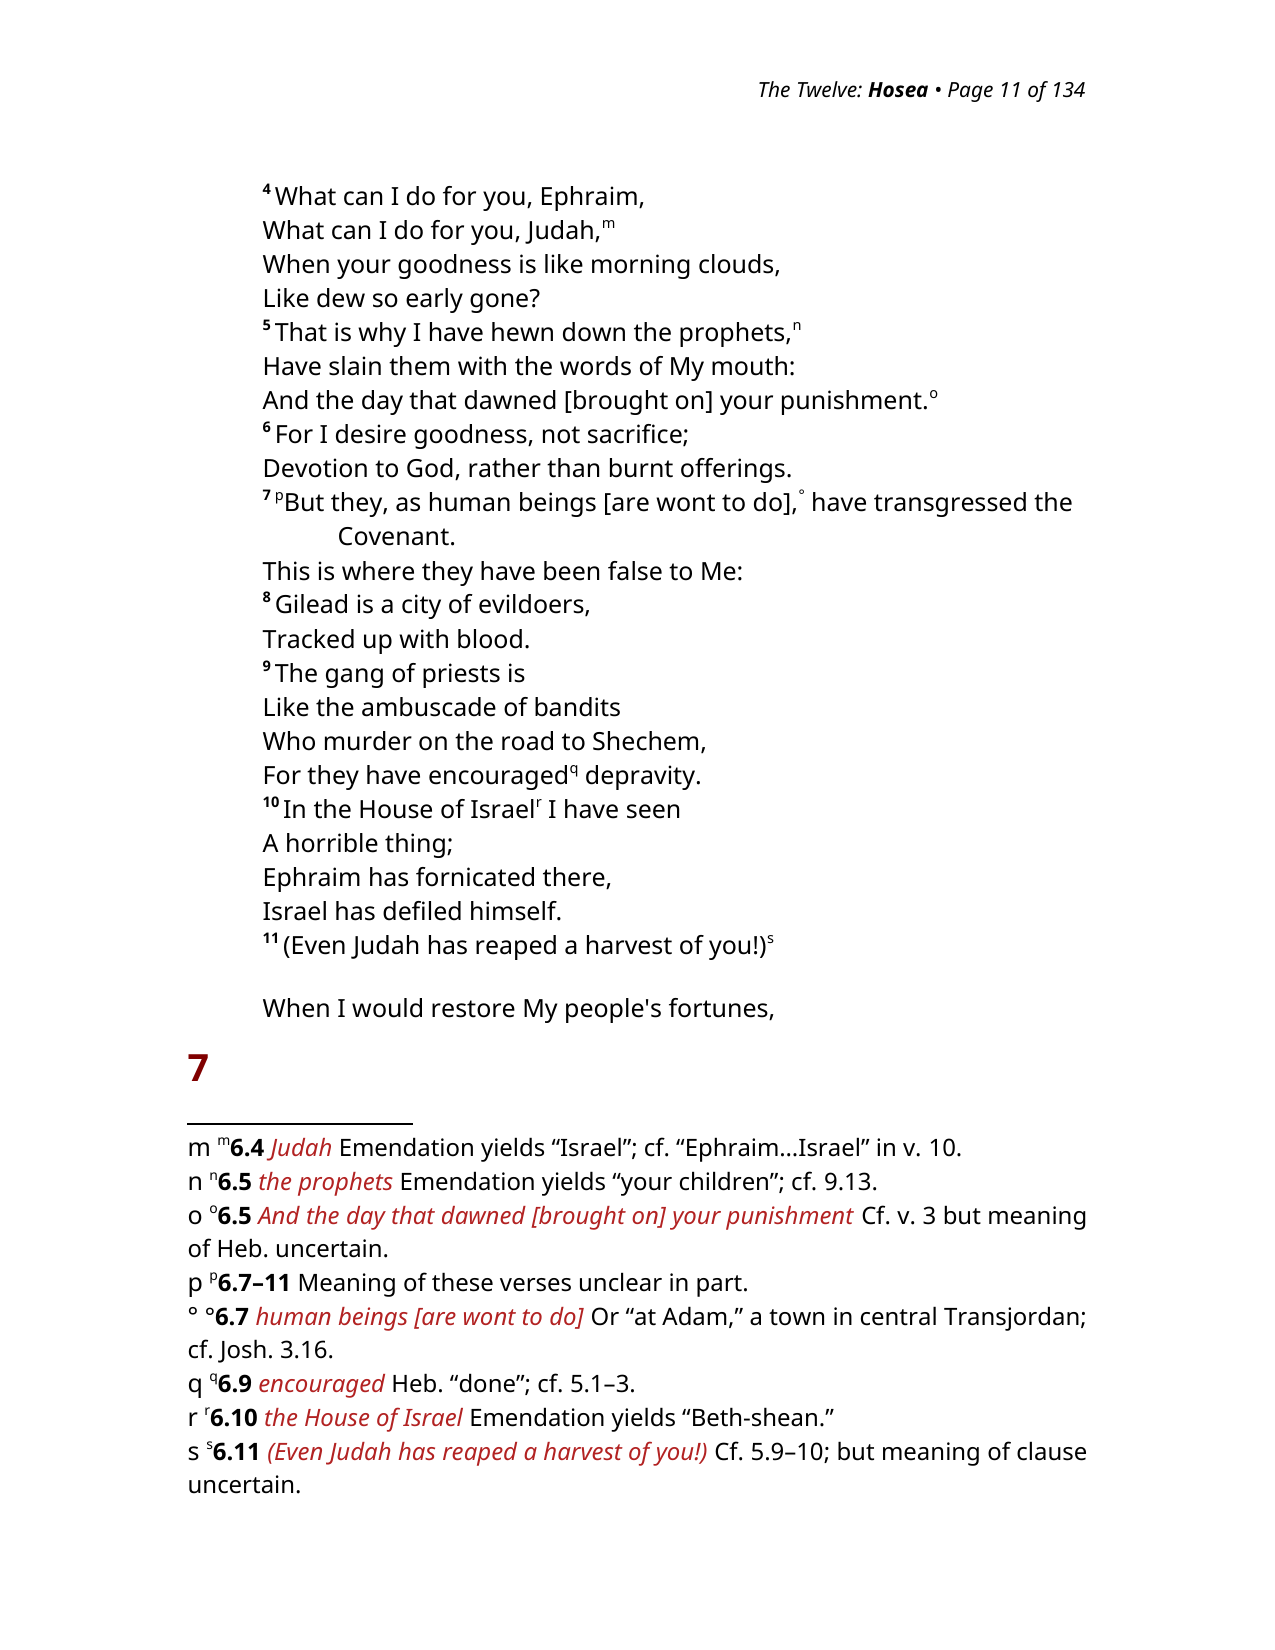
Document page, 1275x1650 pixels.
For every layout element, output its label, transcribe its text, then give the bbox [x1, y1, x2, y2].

text And the day that dawned [brought on] your punishment.o [262, 383, 1087, 417]
text 6 For I desire goodness, not sacrifice; [262, 417, 1087, 451]
text 7 pBut they, as human beings [are wont to do],° have transgressed the Covenant. [262, 485, 1087, 553]
text Who murder on the road to Shechem, [262, 723, 1087, 757]
text For they have encouragedq depravity. [262, 757, 1087, 792]
text Like the ambuscade of bandits [262, 689, 1087, 723]
text When your goodness is like morning clouds, [262, 247, 1087, 281]
text 5 That is why I have hewn down the prophets,n [262, 315, 1087, 349]
text A horrible thing; [262, 826, 1087, 860]
text 4 What can I do for you, Ephraim, [262, 178, 1087, 212]
text What can I do for you, Judah,m [262, 212, 1087, 247]
text This is where they have been false to Me: [262, 553, 1087, 587]
text Ephraim has fornicated there, [262, 860, 1087, 894]
text 11 (Even Judah has reaped a harvest of you!)s [262, 928, 1087, 962]
text Have slain them with the words of My mouth: [262, 349, 1087, 383]
text When I would restore My people's fortunes, [262, 990, 1087, 1024]
text 7 [187, 1041, 1087, 1092]
text Tracked up with blood. [262, 621, 1087, 655]
text 8 Gilead is a city of evildoers, [262, 587, 1087, 621]
text Israel has defiled himself. [262, 894, 1087, 928]
text Devotion to God, rather than burnt offerings. [262, 451, 1087, 485]
text Like dew so early gone? [262, 281, 1087, 315]
text 9 The gang of priests is [262, 655, 1087, 689]
text 10 In the House of Israelr I have seen [262, 792, 1087, 826]
